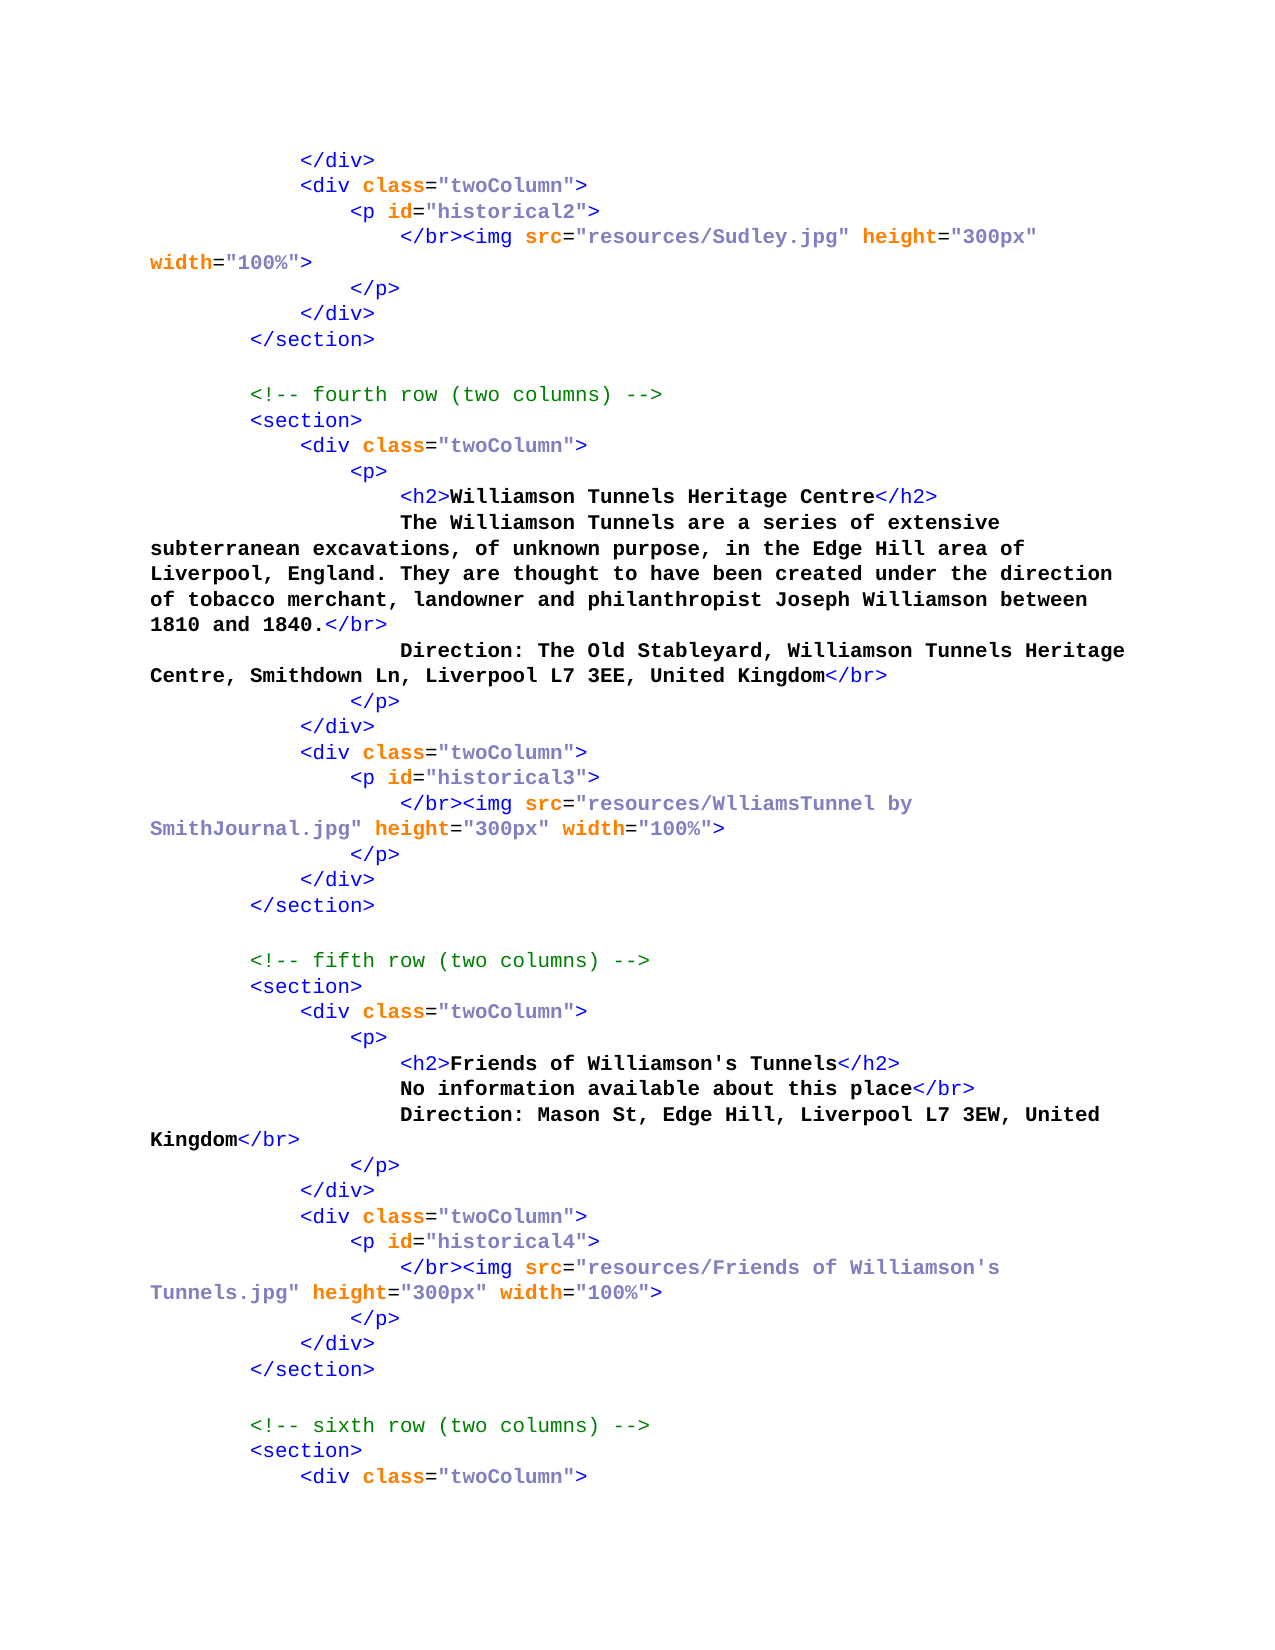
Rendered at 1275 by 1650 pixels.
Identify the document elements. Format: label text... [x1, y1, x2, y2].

text </div> [150, 1180, 1125, 1204]
text The Williamson Tunnels are a series of extensive subterranean excavations, of unknown purpose, in the Edge Hill area of Liverpool, England. They are thought to have been created under the direction of tobacco merchant, landowner and philanthropist Joseph Williamson between 1810 and 1840.</br> [150, 512, 1125, 638]
text <!-- fourth row (two columns) --> [150, 384, 1125, 408]
text </p> [150, 1308, 1125, 1331]
text <div class="twoColumn"> [150, 1002, 1125, 1025]
text </section> [150, 895, 1125, 918]
text </p> [150, 844, 1125, 867]
text </p> [150, 1155, 1125, 1178]
text <div class="twoColumn"> [150, 1206, 1125, 1229]
text <!-- sixth row (two columns) --> [150, 1414, 1125, 1438]
text </p> [150, 691, 1125, 714]
text <div class="twoColumn"> [150, 1466, 1125, 1489]
text <p> [150, 461, 1125, 484]
text <h2>Friends of Williamson's Tunnels</h2> [150, 1053, 1125, 1076]
text </br><img src="resources/Friends of Williamson's Tunnels.jpg" height="300px" width="100%"> [150, 1257, 1125, 1306]
text </br><img src="resources/WlliamsTunnel by SmithJournal.jpg" height="300px" width="100%"> [150, 793, 1125, 842]
text </div> [150, 1333, 1125, 1357]
text No information available about this place</br> [150, 1078, 1125, 1102]
text Direction: Mason St, Edge Hill, Liverpool L7 3EW, United Kingdom</br> [150, 1104, 1125, 1153]
text <div class="twoColumn"> [150, 435, 1125, 459]
text </div> [150, 716, 1125, 740]
text </section> [150, 1359, 1125, 1382]
text </div> [150, 150, 1125, 174]
text </section> [150, 329, 1125, 352]
text </div> [150, 303, 1125, 327]
text </br><img src="resources/Sudley.jpg" height="300px" width="100%"> [150, 227, 1125, 276]
text <div class="twoColumn"> [150, 742, 1125, 765]
text <section> [150, 1440, 1125, 1464]
text </div> [150, 869, 1125, 893]
text <p> [150, 1027, 1125, 1051]
text <div class="twoColumn"> [150, 176, 1125, 199]
text <p id="historical2"> [150, 201, 1125, 225]
text <p id="historical4"> [150, 1231, 1125, 1255]
text <section> [150, 976, 1125, 1000]
text <section> [150, 410, 1125, 433]
text <p id="historical3"> [150, 767, 1125, 791]
text <!-- fifth row (two columns) --> [150, 951, 1125, 974]
text Direction: The Old Stableyard, Williamson Tunnels Heritage Centre, Smithdown Ln, Liverpool L7 3EE, United Kingdom</br> [150, 639, 1125, 689]
text </p> [150, 278, 1125, 301]
text <h2>Williamson Tunnels Heritage Centre</h2> [150, 486, 1125, 510]
